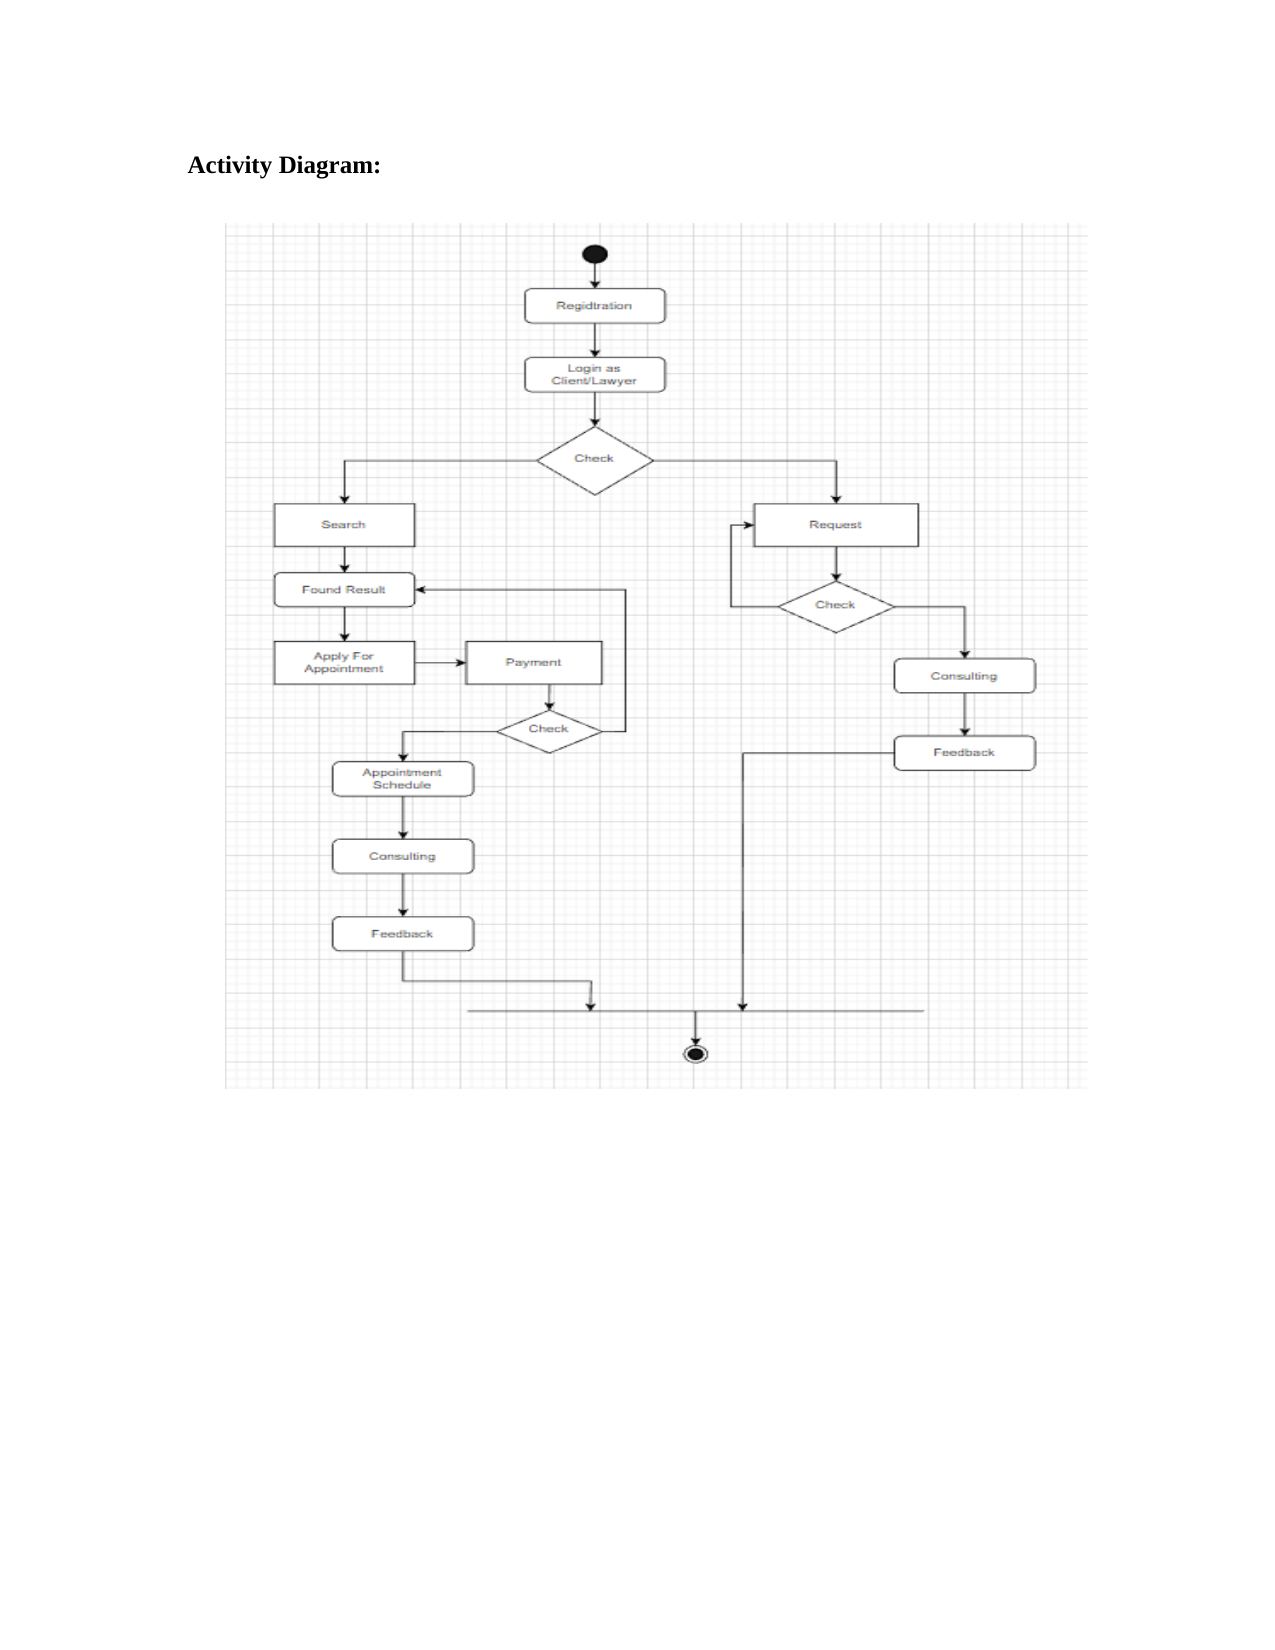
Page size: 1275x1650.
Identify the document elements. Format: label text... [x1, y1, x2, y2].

picture [225, 223, 1088, 1089]
subtitle Activity Diagram: [187, 150, 1173, 179]
